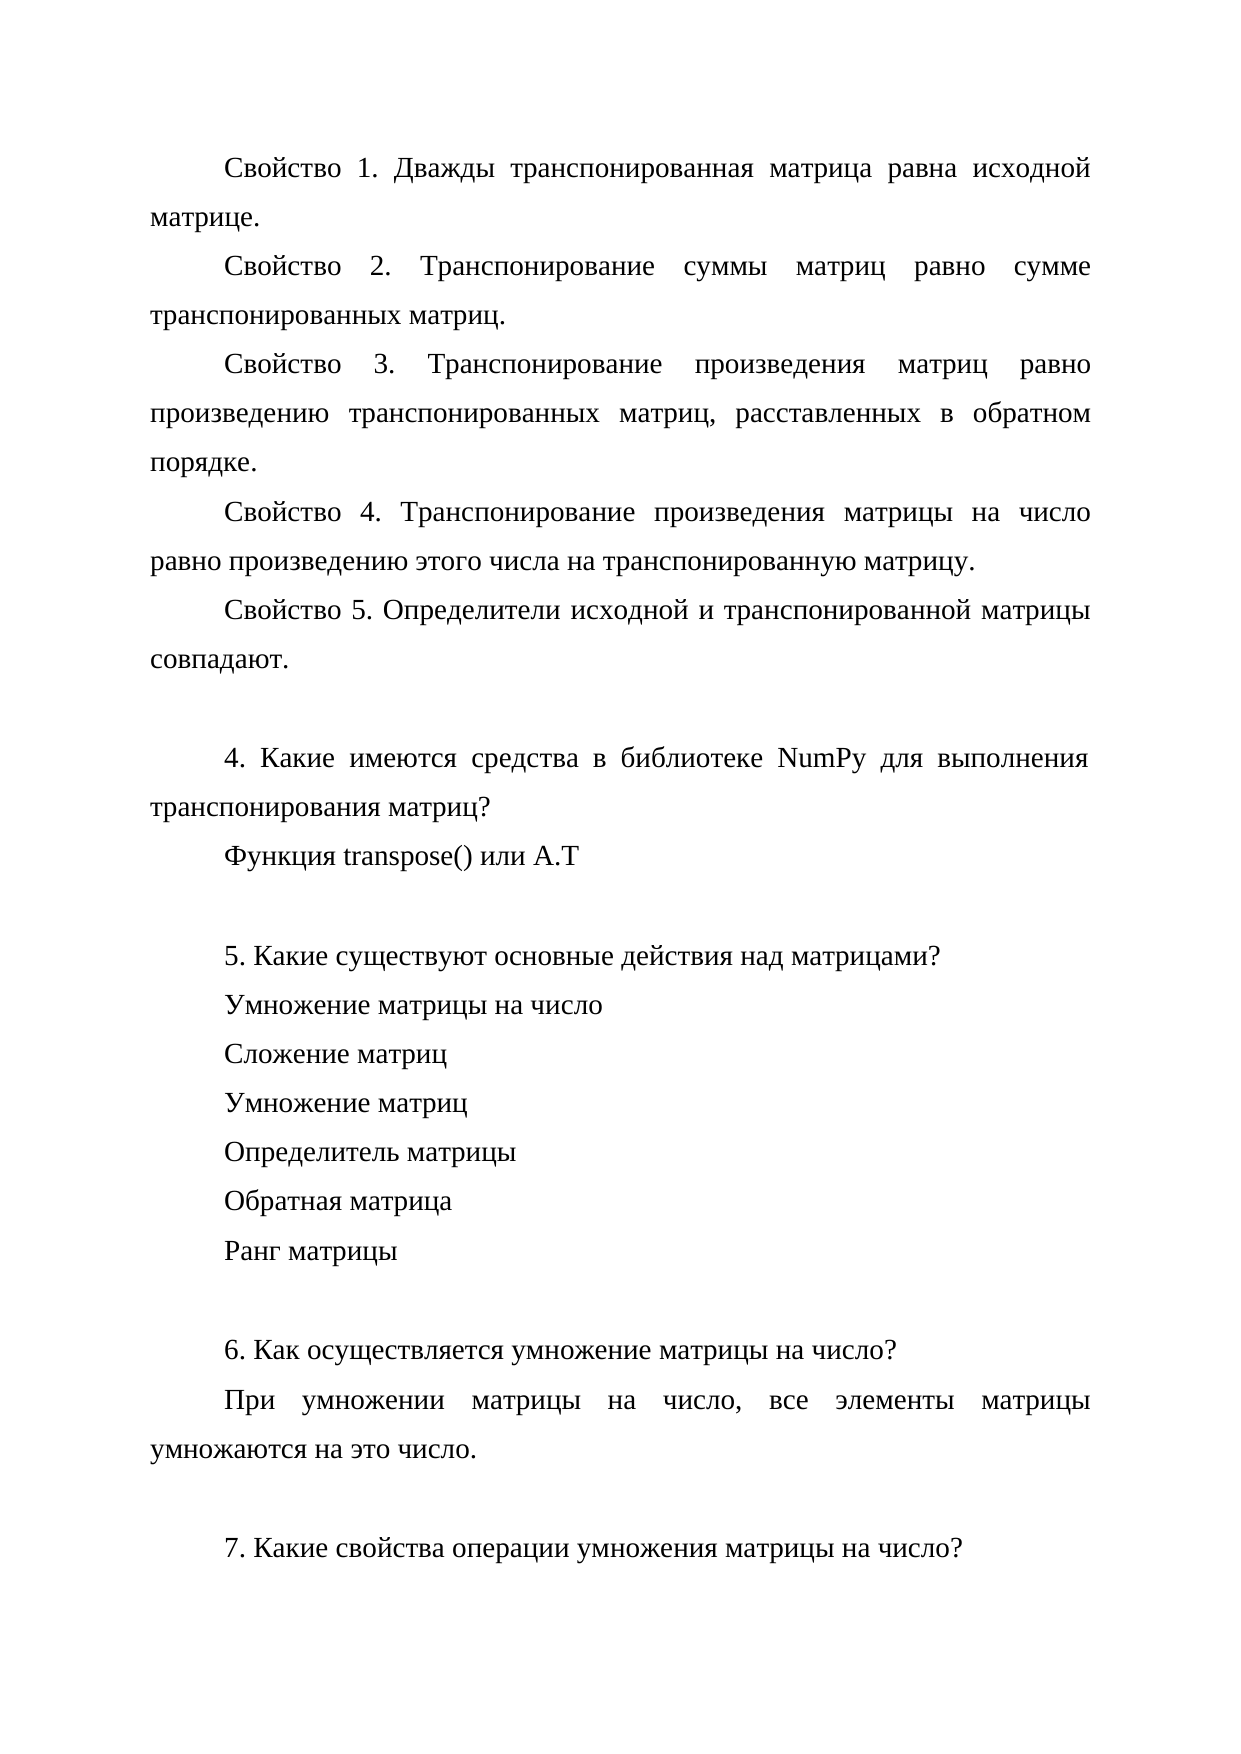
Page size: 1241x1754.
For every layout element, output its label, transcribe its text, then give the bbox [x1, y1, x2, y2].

list Какие свойства операции умножения матрицы на число? [224, 1530, 1103, 1564]
text Свойство 4. Транспонирование произведения матрицы на число равно произведению этого числа на транспонированную матрицу. [150, 494, 1091, 576]
text Свойство 5. Определители исходной и транспонированной матрицы совпадают. [150, 592, 1091, 674]
list Какие существуют основные действия над матрицами? Умножение матрицы на число [224, 938, 942, 1021]
text Свойство 3. Транспонирование произведения матриц равно произведению транспонированных матриц, расставленных в обратном порядке. [150, 346, 1091, 478]
text Свойство 1. Дважды транспонированная матрица равна исходной матрице. [150, 150, 1091, 232]
text Функция transpose() или A.T [224, 838, 1103, 872]
text Ранг матрицы [224, 1233, 1103, 1266]
text Свойство 2. Транспонирование суммы матриц равно сумме транспонированных матриц. [150, 248, 1091, 331]
list Какие имеются средства в библиотеке NumPy для выполнения транспонирования матриц? [150, 740, 1091, 823]
list Как осуществляется умножение матрицы на число? [224, 1332, 1103, 1366]
text При умножении матрицы на число, все элементы матрицы умножаются на это число. [150, 1382, 1091, 1464]
text Сложение матриц Умножение матриц Определитель матрицы Обратная матрица [224, 1036, 519, 1217]
